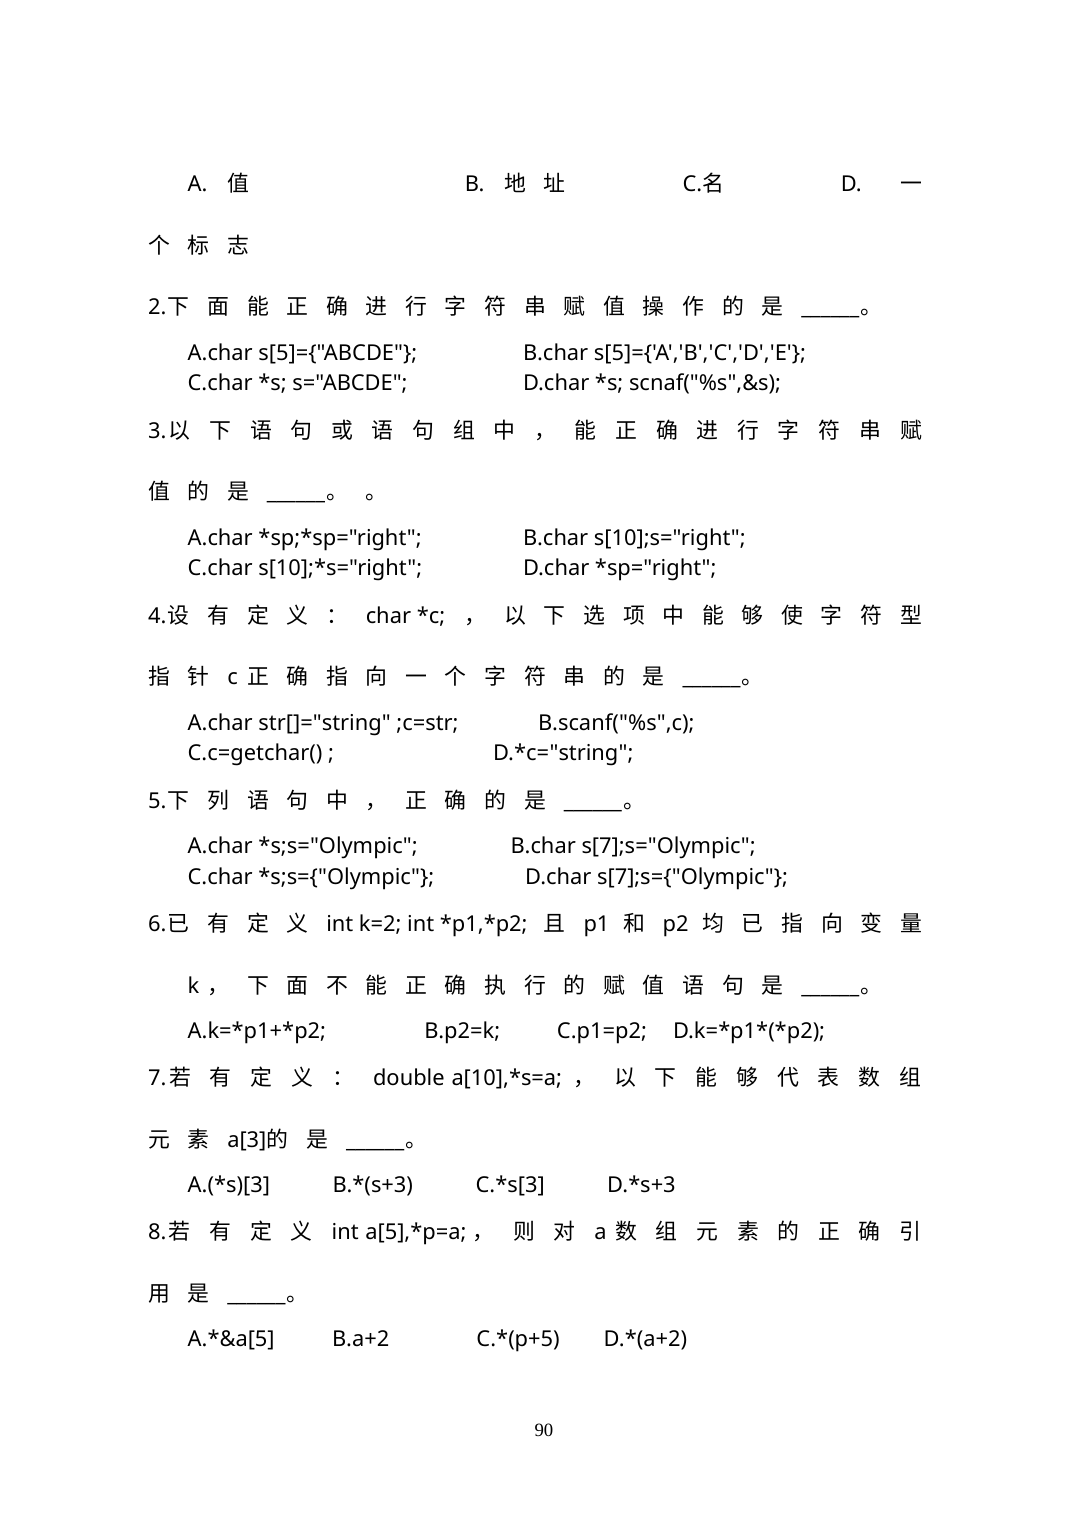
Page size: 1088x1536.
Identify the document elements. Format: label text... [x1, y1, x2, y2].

text C.char *s;s={"Olympic"}; D.char s[7];s={"Olympic"}; [148, 860, 939, 891]
text C.char s[10];*s="right"; D.char *sp="right"; [148, 552, 939, 583]
text 5.下列语句中，正确的是______。 [148, 768, 939, 829]
text A.char str[]="string" ;c=str; B.scanf("%s",c); [148, 706, 939, 737]
text A.值 B.地址 C.名 D.一个标志 [148, 151, 939, 274]
text 4.设有定义：char *c;，以下选项中能够使字符型指针c正确指向一个字符串的是______。 [148, 583, 939, 706]
text C.char *s; s="ABCDE"; D.char *s; scnaf("%s",&s); [148, 367, 939, 398]
text A.char *sp;*sp="right"; B.char s[10];s="right"; [148, 521, 939, 552]
text 7.若有定义：double a[10],*s=a;，以下能够代表数组元素a[3]的是______。 [148, 1045, 939, 1168]
text C.c=getchar() ; D.*c="string"; [148, 737, 939, 768]
text 8.若有定义int a[5],*p=a;，则对a数组元素的正确引用是______。 [148, 1199, 939, 1323]
text 2.下面能正确进行字符串赋值操作的是______。 [148, 274, 939, 336]
text A.k=*p1+*p2; B.p2=k; C.p1=p2; D.k=*p1*(*p2); [148, 1014, 939, 1045]
text A.(*s)[3] B.*(s+3) C.*s[3] D.*s+3 [148, 1168, 939, 1199]
text A.char s[5]={"ABCDE"}; B.char s[5]={'A','B','C','D','E'}; [148, 336, 939, 367]
text 6.已有定义int k=2; int *p1,*p2; 且p1和p2均已指向变量k，下面不能正确执行的赋值语句是______。 [148, 891, 939, 1014]
text A.char *s;s="Olympic"; B.char s[7];s="Olympic"; [148, 829, 939, 860]
text A.*&a[5] B.a+2 C.*(p+5) D.*(a+2) [148, 1323, 939, 1353]
text 3.以下语句或语句组中，能正确进行字符串赋值的是______。。 [148, 398, 939, 521]
